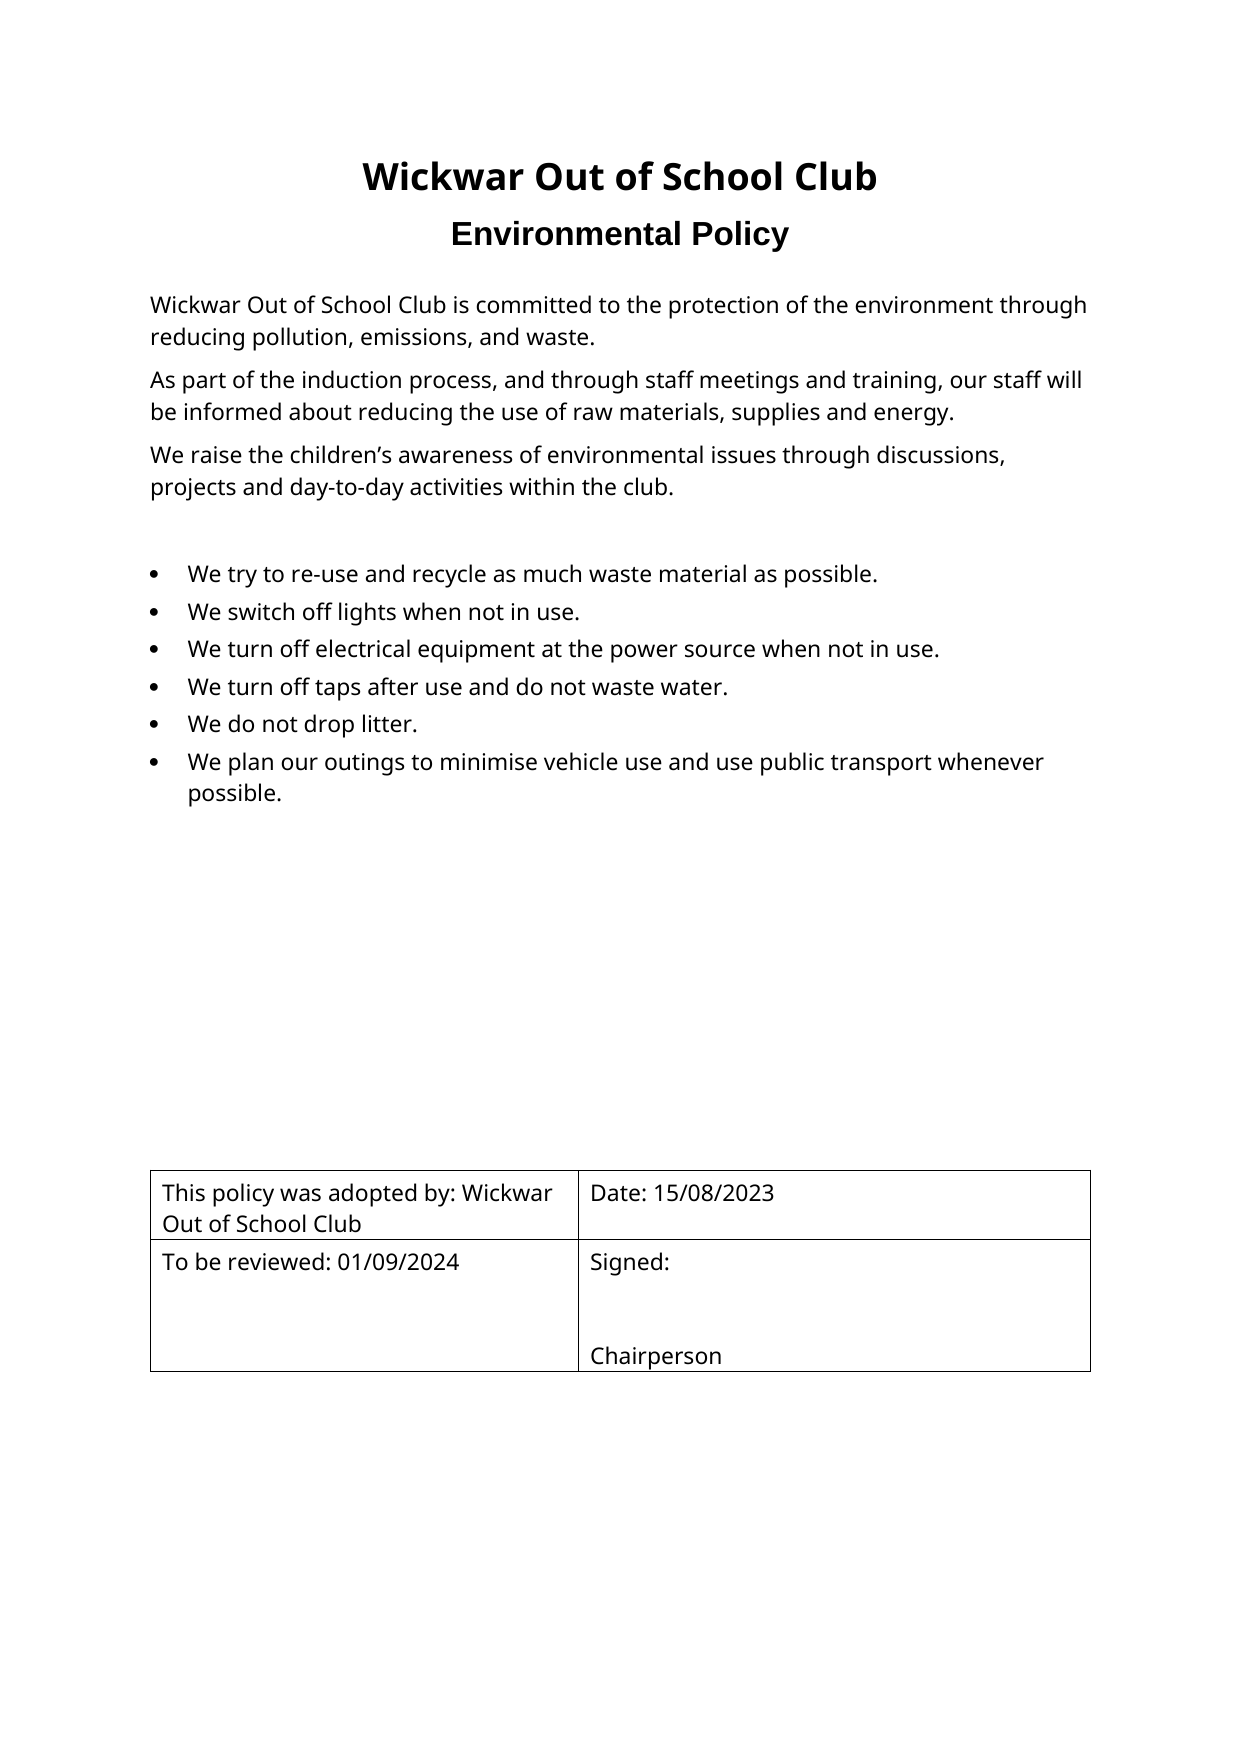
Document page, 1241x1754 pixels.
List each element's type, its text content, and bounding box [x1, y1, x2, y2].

list We turn off electrical equipment at the power source when not in use. [150, 633, 1090, 664]
list We do not drop litter. [150, 708, 1090, 739]
text We raise the children’s awareness of environmental issues through discussions, projects and day-to-day activities within the club. [150, 439, 1090, 502]
table_cell Signed: Chairperson [579, 1240, 1090, 1371]
list We try to re-use and recycle as much waste material as possible. [150, 558, 1090, 589]
table_header Date: 15/08/2023 [579, 1171, 1090, 1239]
subtitle Environmental Policy [150, 213, 1090, 252]
subtitle Wickwar Out of School Club [150, 150, 1090, 201]
table_cell To be reviewed: 01/09/2024 [151, 1240, 578, 1371]
text As part of the induction process, and through staff meetings and training, our staff will be informed about reducing the use of raw materials, supplies and energy. [150, 364, 1090, 427]
list We turn off taps after use and do not waste water. [150, 671, 1090, 702]
table_header This policy was adopted by: Wickwar Out of School Club [151, 1171, 578, 1239]
list We switch off lights when not in use. [150, 596, 1090, 627]
list We plan our outings to minimise vehicle use and use public transport whenever possible. [150, 746, 1090, 808]
text Wickwar Out of School Club is committed to the protection of the environment through reducing pollution, emissions, and waste. [150, 289, 1090, 352]
